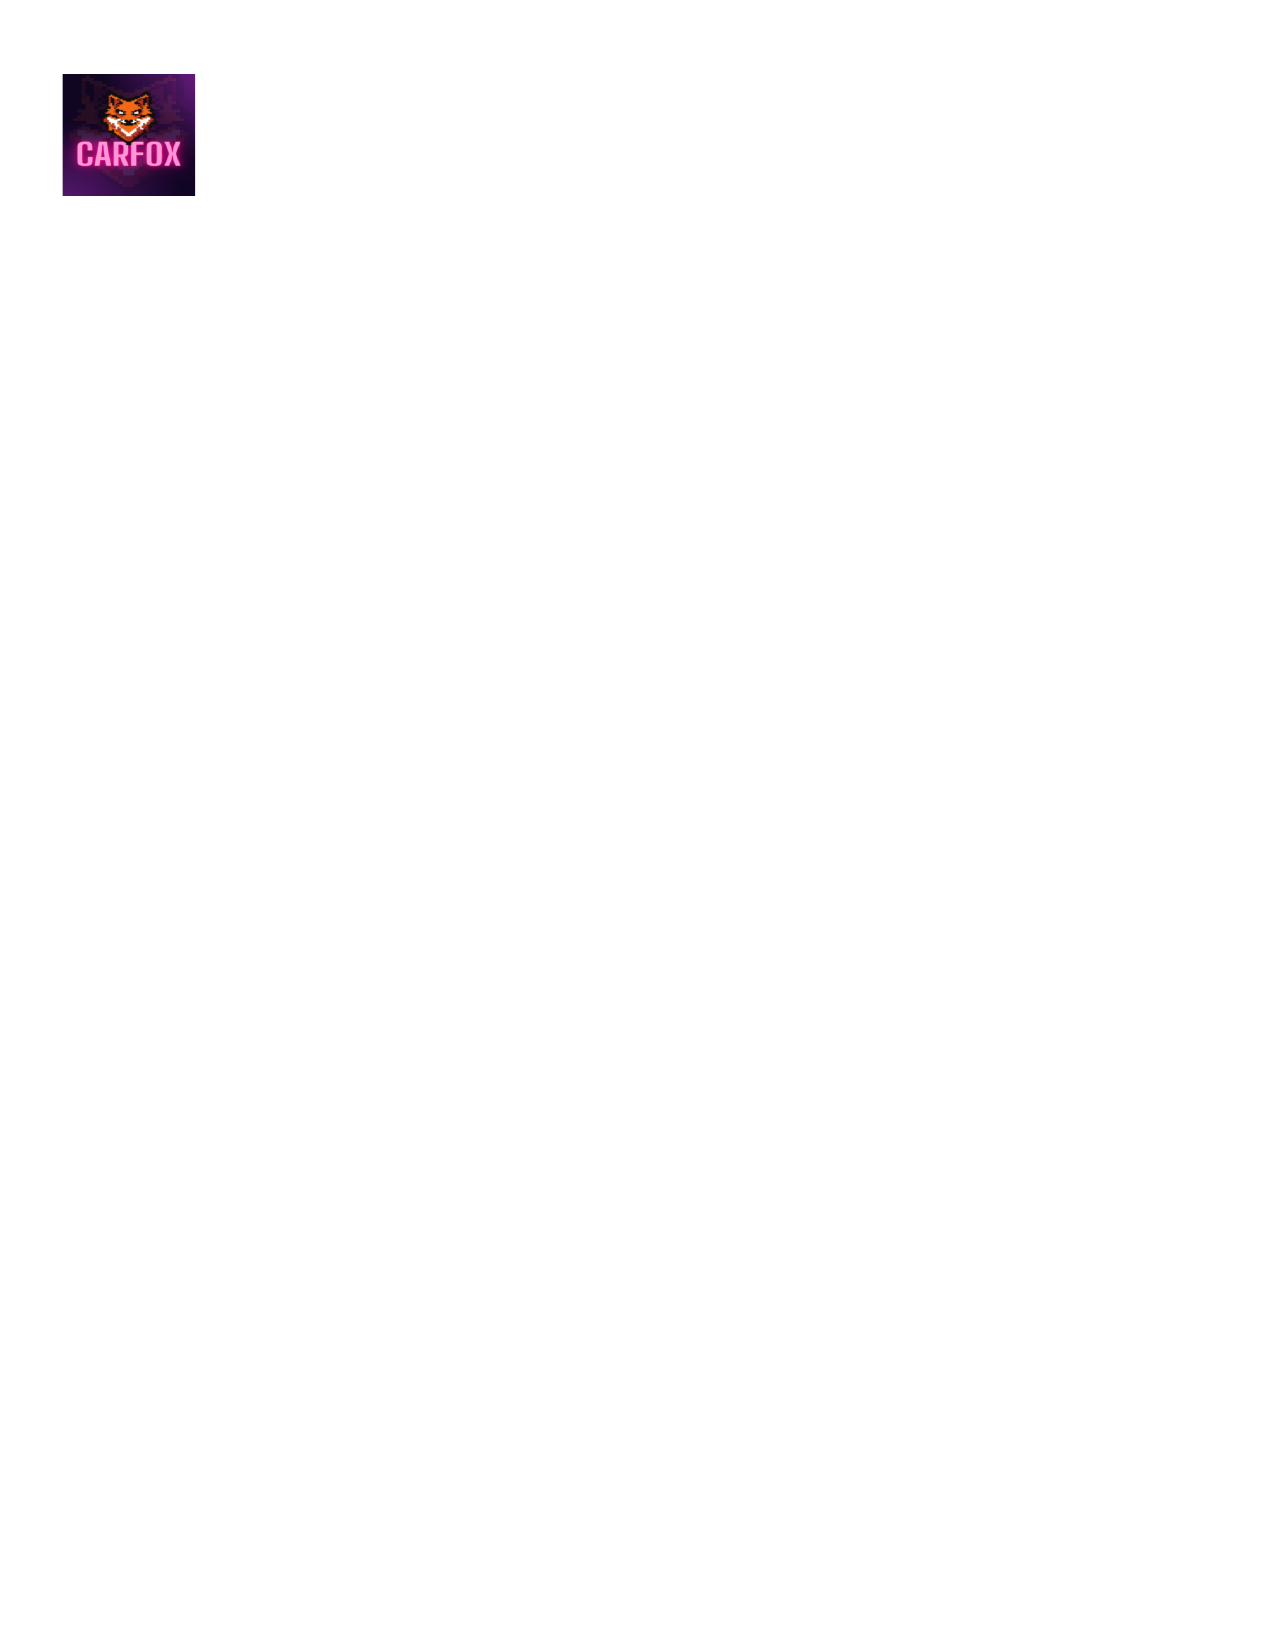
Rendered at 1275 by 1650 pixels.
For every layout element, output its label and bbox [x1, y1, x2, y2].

picture [62, 74, 196, 196]
